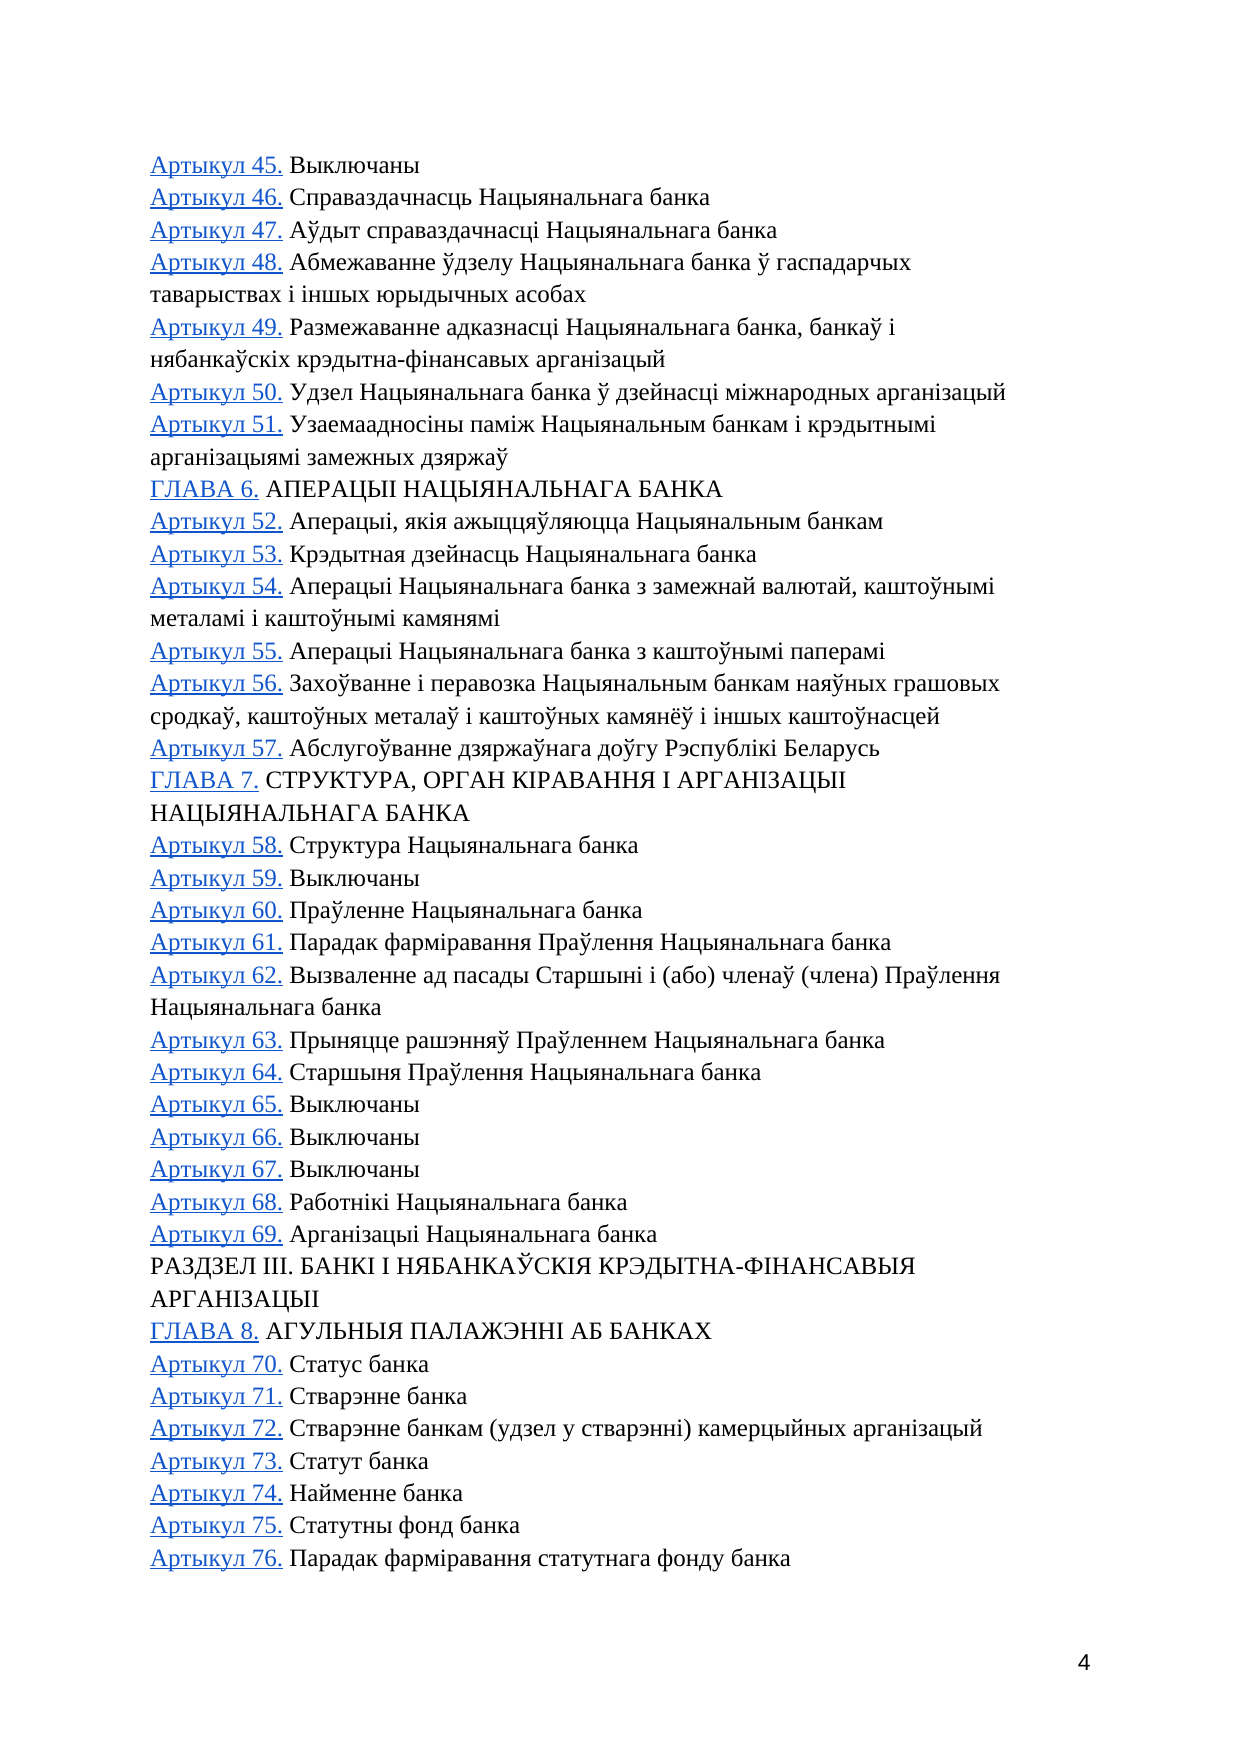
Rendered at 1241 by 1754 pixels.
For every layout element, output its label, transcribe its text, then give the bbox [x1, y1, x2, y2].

text Артыкул 56. Захоўванне і перавозка Нацыянальным банкам наяўных грашовых сродкаў, каштоўных металаў і каштоўных камянёў і іншых каштоўнасцей [150, 668, 1028, 729]
text Артыкул 48. Абмежаванне ўдзелу Нацыянальнага банка ў гаспадарчых таварыствах і іншых юрыдычных асобах [150, 247, 1028, 308]
text Артыкул 75. Статутны фонд банка [150, 1511, 1028, 1539]
text Артыкул 45. Выключаны [150, 150, 1028, 179]
text ГЛАВА 8. АГУЛЬНЫЯ ПАЛАЖЭННІ АБ БАНКАХ [150, 1316, 1028, 1345]
text Артыкул 51. Узаемаадносіны паміж Нацыянальным банкам і крэдытнымі арганізацыямі замежных дзяржаў [150, 409, 1028, 470]
text Артыкул 69. Арганізацыі Нацыянальнага банка [150, 1219, 1028, 1248]
text Артыкул 65. Выключаны [150, 1089, 1028, 1118]
text Артыкул 49. Размежаванне адказнасці Нацыянальнага банка, банкаў і нябанкаўскіх крэдытна-фінансавых арганізацый [150, 312, 1028, 373]
text Артыкул 66. Выключаны [150, 1122, 1028, 1151]
text Артыкул 50. Удзел Нацыянальнага банка ў дзейнасці міжнародных арганізацый [150, 377, 1028, 406]
text Артыкул 76. Парадак фарміравання статутнага фонду банка [150, 1543, 1028, 1572]
text Артыкул 54. Аперацыі Нацыянальнага банка з замежнай валютай, каштоўнымі металамі і каштоўнымі камянямі [150, 571, 1028, 632]
text Артыкул 60. Праўленне Нацыянальнага банка [150, 895, 1028, 924]
text Артыкул 73. Статут банка [150, 1446, 1028, 1474]
text ГЛАВА 6. АПЕРАЦЫІ НАЦЫЯНАЛЬНАГА БАНКА [150, 474, 1028, 503]
text Артыкул 70. Статус банка [150, 1349, 1028, 1377]
text ГЛАВА 7. СТРУКТУРА, ОРГАН КІРАВАННЯ І АРГАНІЗАЦЫІ НАЦЫЯНАЛЬНАГА БАНКА [150, 766, 1028, 827]
text Артыкул 74. Найменне банка [150, 1478, 1028, 1507]
text Артыкул 55. Аперацыі Нацыянальнага банка з каштоўнымі паперамі [150, 636, 1028, 665]
text Артыкул 46. Справаздачнасць Нацыянальнага банка [150, 182, 1028, 211]
text Артыкул 59. Выключаны [150, 863, 1028, 891]
text Артыкул 57. Абслугоўванне дзяржаўнага доўгу Рэспублікі Беларусь [150, 733, 1028, 762]
text Артыкул 58. Структура Нацыянальнага банка [150, 830, 1028, 859]
text РАЗДЗЕЛ ІІІ. БАНКІ І НЯБАНКАЎСКІЯ КРЭДЫТНА-ФІНАНСАВЫЯ АРГАНІЗАЦЫІ [150, 1251, 1028, 1313]
text Артыкул 61. Парадак фарміравання Праўлення Нацыянальнага банка [150, 927, 1028, 956]
text Артыкул 52. Аперацыі, якія ажыццяўляюцца Нацыянальным банкам [150, 506, 1028, 535]
text Артыкул 67. Выключаны [150, 1154, 1028, 1183]
text Артыкул 53. Крэдытная дзейнасць Нацыянальнага банка [150, 539, 1028, 567]
text Артыкул 72. Стварэнне банкам (удзел у стварэнні) камерцыйных арганізацый [150, 1413, 1028, 1442]
text Артыкул 62. Вызваленне ад пасады Старшыні і (або) членаў (члена) Праўлення Нацыянальнага банка [150, 960, 1028, 1021]
text Артыкул 64. Старшыня Праўлення Нацыянальнага банка [150, 1057, 1028, 1086]
text Артыкул 47. Аўдыт справаздачнасці Нацыянальнага банка [150, 215, 1028, 243]
text Артыкул 68. Работнікі Нацыянальнага банка [150, 1187, 1028, 1215]
text Артыкул 63. Прыняцце рашэнняў Праўленнем Нацыянальнага банка [150, 1025, 1028, 1053]
text Артыкул 71. Стварэнне банка [150, 1381, 1028, 1410]
